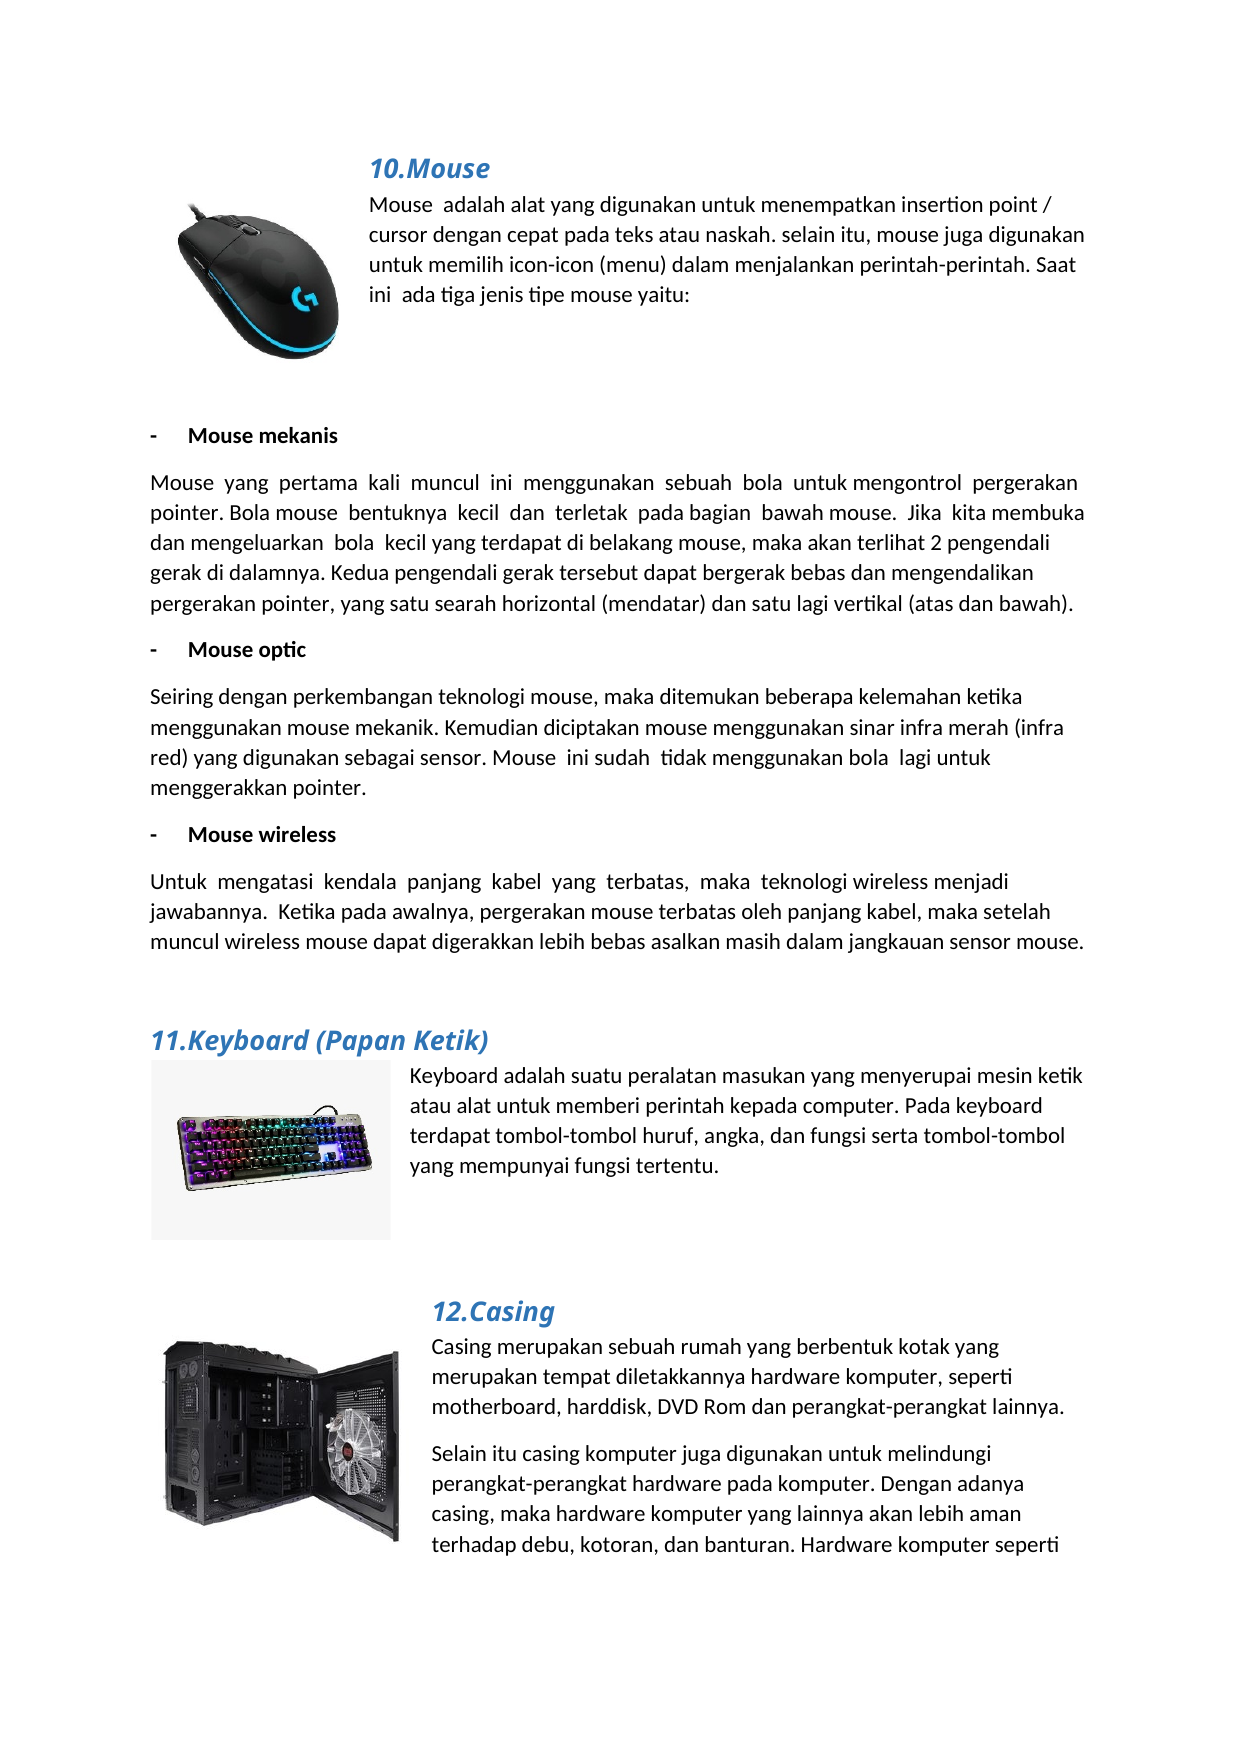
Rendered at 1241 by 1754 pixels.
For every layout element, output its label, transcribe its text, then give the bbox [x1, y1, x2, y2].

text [150, 1439, 1090, 1558]
text Seiring dengan perkembangan teknologi mouse, maka ditemukan beberapa kelemahan ketika menggunakan mouse mekanik. Kemudian diciptakan mouse menggunakan sinar infra merah (infra red) yang digunakan sebagai sensor. Mouse ini sudah tidak menggunakan bola lagi untuk menggerakkan pointer. [150, 682, 1090, 801]
subtitle 12.Casing [150, 1292, 1090, 1329]
picture [150, 1327, 413, 1546]
subtitle 11.Keyboard (Papan Ketik) [150, 1021, 1090, 1058]
picture [150, 185, 350, 386]
text Mouse yang pertama kali muncul ini menggunakan sebuah bola untuk mengontrol pergerakan pointer. Bola mouse bentuknya kecil dan terletak pada bagian bawah mouse. Jika kita membuka dan mengeluarkan bola kecil yang terdapat di belakang mouse, maka akan terlihat 2 pengendali gerak di dalamnya. Kedua pengendali gerak tersebut dapat bergerak bebas dan mengendalikan pergerakan pointer, yang satu searah horizontal (mendatar) dan satu lagi vertikal (atas dan bawah). [150, 468, 1090, 617]
text - Mouse wireless [150, 820, 1090, 848]
picture [150, 1060, 391, 1238]
text Untuk mengatasi kendala panjang kabel yang terbatas, maka teknologi wireless menjadi jawabannya. Ketika pada awalnya, pergerakan mouse terbatas oleh panjang kabel, maka setelah muncul wireless mouse dapat digerakkan lebih bebas asalkan masih dalam jangkauan sensor mouse. [150, 867, 1090, 955]
text - Mouse mekanis [150, 421, 1090, 449]
text Casing merupakan sebuah rumah yang berbentuk kotak yang merupakan tempat diletakkannya hardware komputer, seperti motherboard, harddisk, DVD Rom dan perangkat-perangkat lainnya. [413, 1332, 1090, 1420]
subtitle 10.Mouse [150, 150, 1090, 187]
text - Mouse optic [150, 636, 1090, 664]
text Keyboard adalah suatu peralatan masukan yang menyerupai mesin ketik atau alat untuk memberi perintah kepada computer. Pada keyboard terdapat tombol-tombol huruf, angka, dan fungsi serta tombol-tombol yang mempunyai fungsi tertentu. [391, 1061, 1090, 1179]
text Mouse adalah alat yang digunakan untuk menempatkan insertion point / cursor dengan cepat pada teks atau naskah. selain itu, mouse juga digunakan untuk memilih icon-icon (menu) dalam menjalankan perintah-perintah. Saat ini ada tiga jenis tipe mouse yaitu: [350, 190, 1090, 308]
